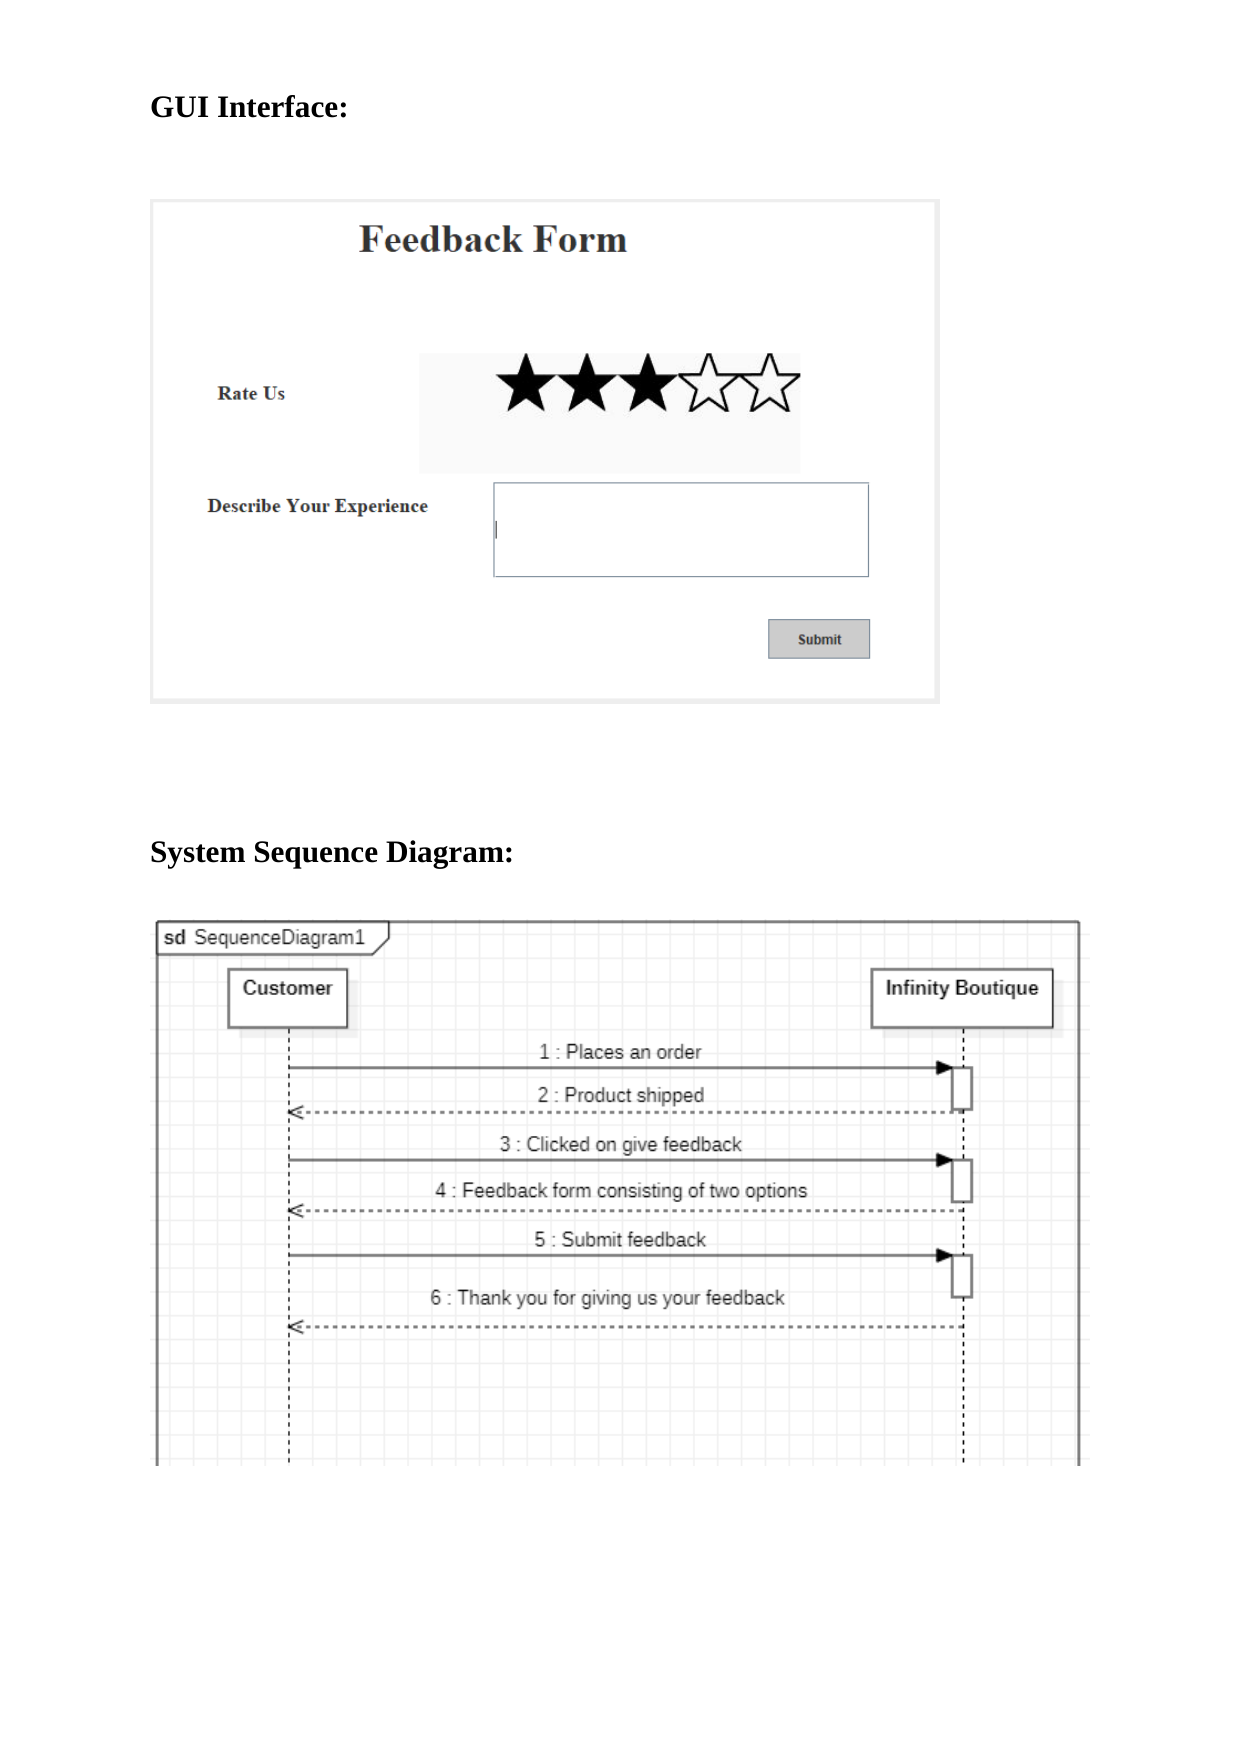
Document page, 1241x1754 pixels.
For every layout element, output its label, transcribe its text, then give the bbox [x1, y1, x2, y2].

text GUI Interface: [150, 89, 1090, 124]
picture [150, 919, 1090, 1466]
text System Sequence Diagram: [150, 833, 1090, 869]
picture [150, 199, 940, 704]
